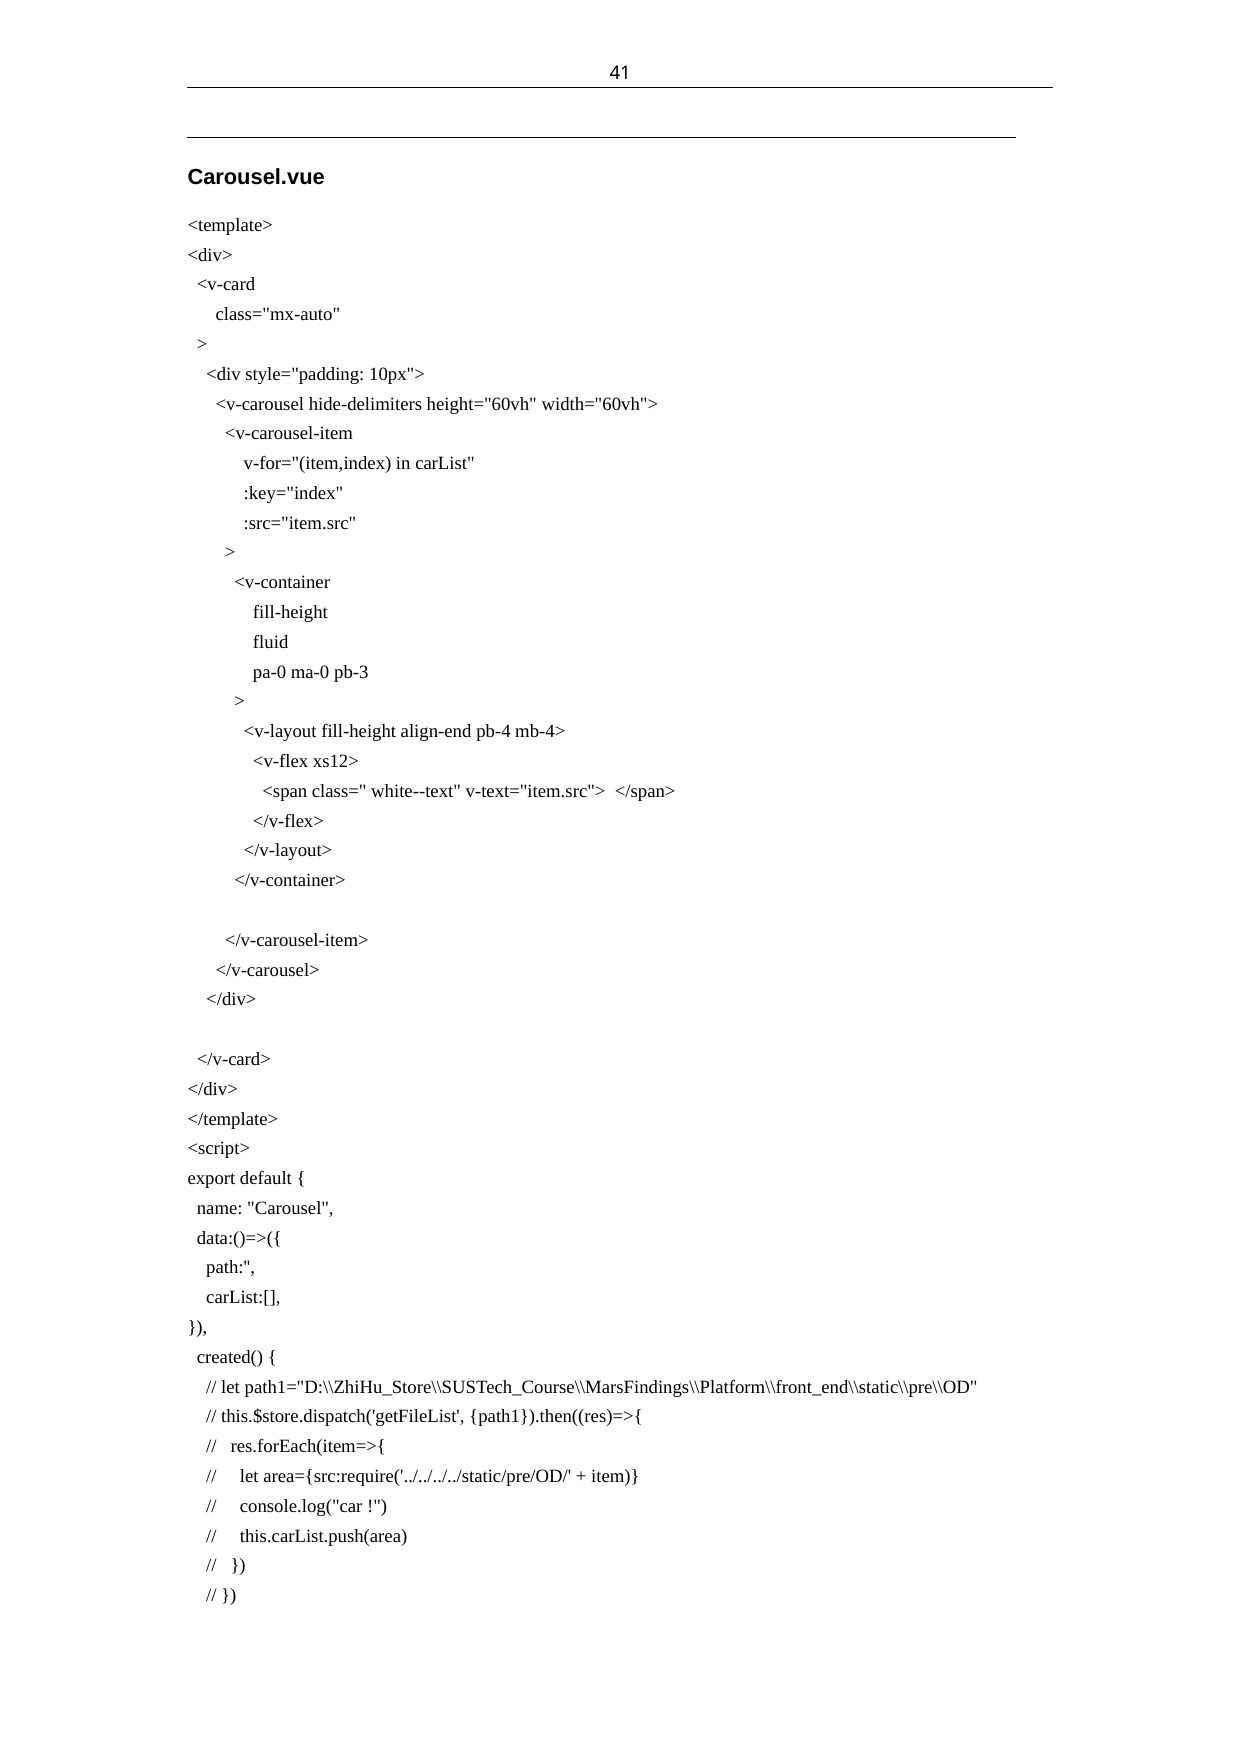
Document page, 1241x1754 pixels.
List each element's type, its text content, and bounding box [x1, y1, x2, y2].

text :key="index" [187, 478, 1053, 507]
text data:()=>({ [187, 1222, 1053, 1252]
text <v-carousel-item [187, 418, 1053, 448]
text </v-layout> [187, 835, 1053, 865]
text <div style="padding: 10px"> [187, 358, 1053, 388]
text carList:[], [187, 1282, 1053, 1312]
text <template> [187, 209, 1053, 239]
text <span class=" white--text" v-text="item.src"> </span> [187, 776, 1053, 805]
text :src="item.src" [187, 507, 1053, 537]
text > [187, 686, 1053, 716]
subtitle Carousel.vue [187, 162, 1053, 191]
text created() { [187, 1342, 1053, 1371]
text // this.$store.dispatch('getFileList', {path1}).then((res)=>{ [187, 1401, 1053, 1431]
text <script> [187, 1133, 1053, 1163]
text // res.forEach(item=>{ [187, 1431, 1053, 1461]
text <v-card [187, 269, 1053, 299]
text </div> [187, 1073, 1053, 1103]
text // this.carList.push(area) [187, 1520, 1053, 1550]
text </div> [187, 984, 1053, 1014]
text <v-container [187, 567, 1053, 597]
text class="mx-auto" [187, 299, 1053, 329]
text // let area={src:require('../../../../static/pre/OD/' + item)} [187, 1461, 1053, 1491]
text // }) [187, 1580, 1053, 1610]
text // console.log("car !") [187, 1491, 1053, 1520]
text v-for="(item,index) in carList" [187, 448, 1053, 478]
text fluid [187, 627, 1053, 656]
text path:'', [187, 1252, 1053, 1282]
text </v-container> [187, 865, 1053, 895]
text > [187, 329, 1053, 358]
text name: "Carousel", [187, 1193, 1053, 1222]
text </template> [187, 1103, 1053, 1133]
text pa-0 ma-0 pb-3 [187, 656, 1053, 686]
text // }) [187, 1550, 1053, 1580]
text </v-carousel-item> [187, 924, 1053, 954]
text <div> [187, 239, 1053, 269]
text > [187, 537, 1053, 567]
text <v-flex xs12> [187, 746, 1053, 776]
text </v-carousel> [187, 954, 1053, 984]
text fill-height [187, 597, 1053, 627]
text export default { [187, 1163, 1053, 1193]
text <v-carousel hide-delimiters height="60vh" width="60vh"> [187, 388, 1053, 418]
text // let path1="D:\\ZhiHu_Store\\SUSTech_Course\\MarsFindings\\Platform\\front_end\\static\\pre\\OD" [187, 1371, 1053, 1401]
text </v-card> [187, 1044, 1053, 1073]
text }), [187, 1312, 1053, 1342]
text </v-flex> [187, 805, 1053, 835]
text <v-layout fill-height align-end pb-4 mb-4> [187, 716, 1053, 746]
